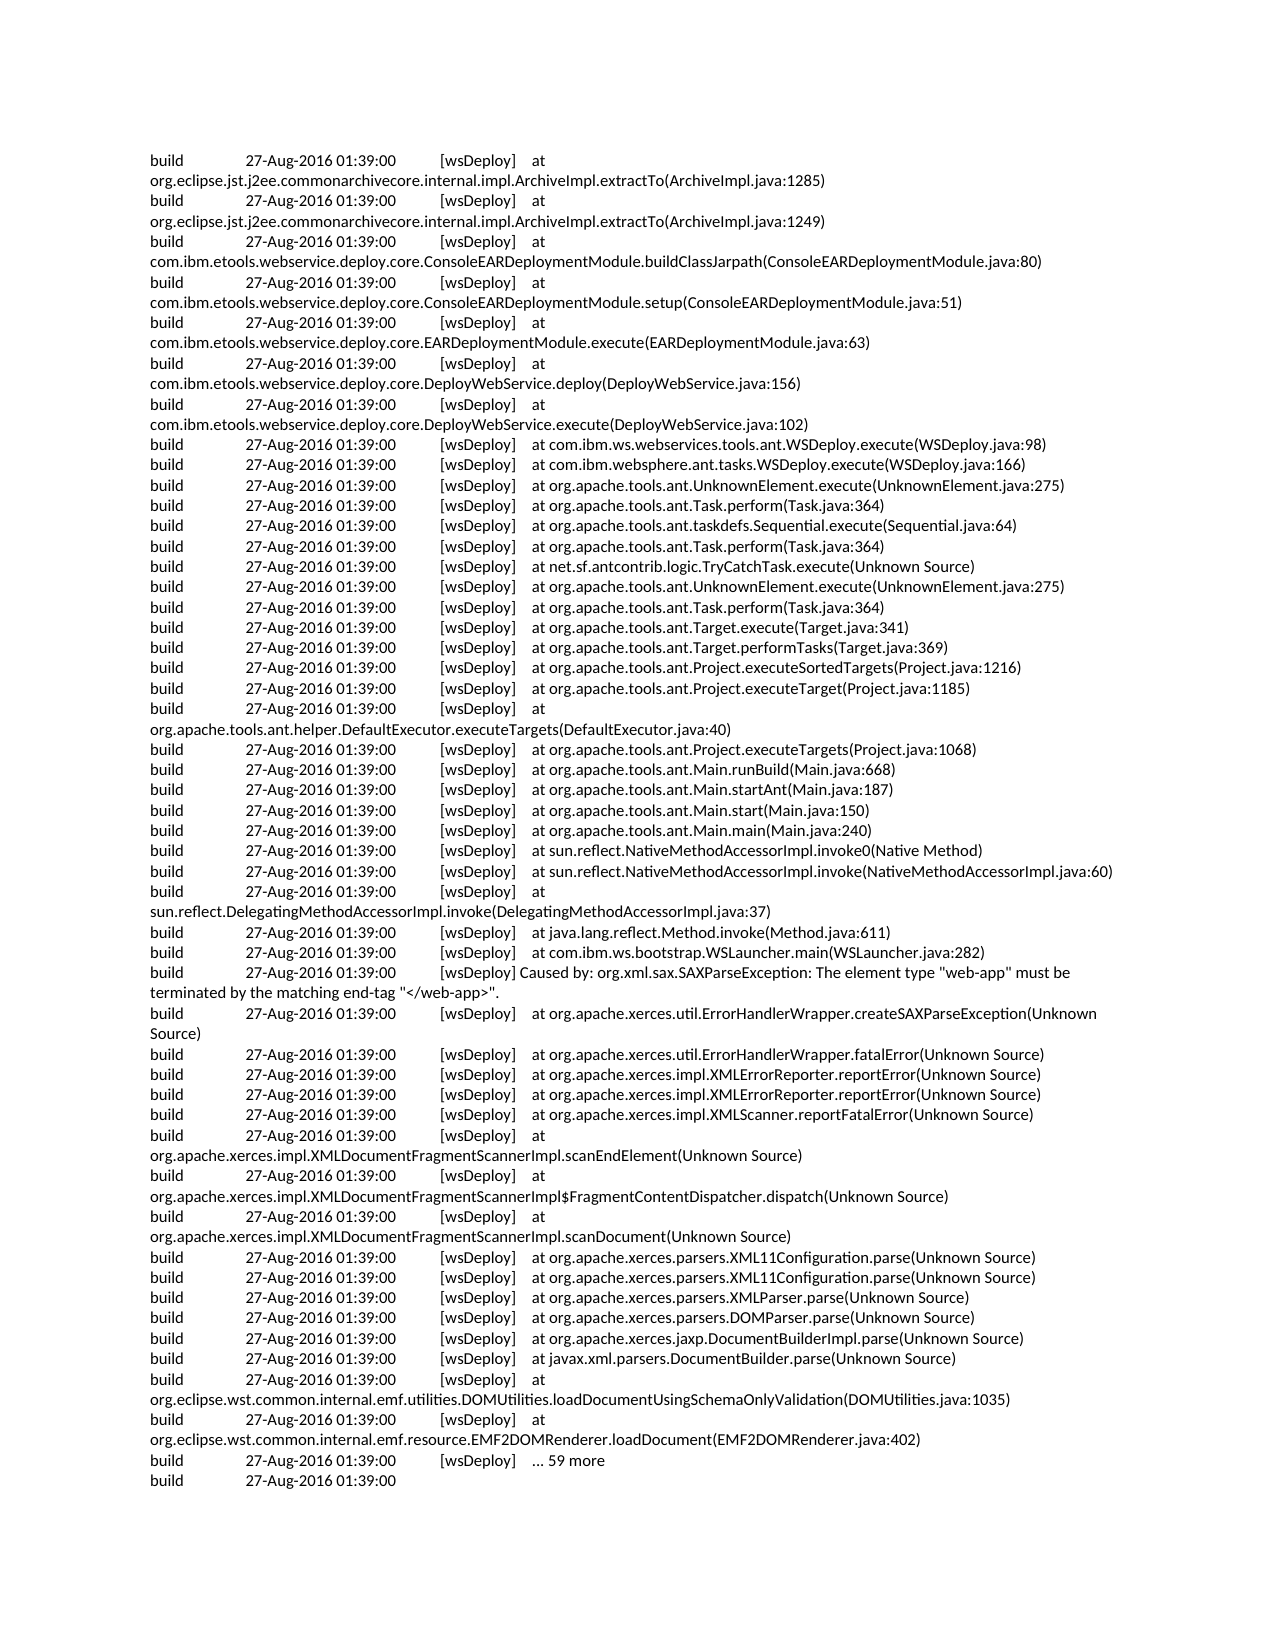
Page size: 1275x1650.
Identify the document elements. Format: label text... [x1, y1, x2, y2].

text build 27-Aug-2016 01:39:00 [wsDeploy] at org.apache.xerces.parsers.XML11Configuration.parse(Unknown Source) [150, 1247, 1125, 1267]
text build 27-Aug-2016 01:39:00 [wsDeploy] at org.apache.tools.ant.Main.main(Main.java:240) [150, 820, 1125, 841]
text build 27-Aug-2016 01:39:00 [wsDeploy] at org.apache.tools.ant.Project.executeSortedTargets(Project.java:1216) [150, 658, 1125, 678]
text build 27-Aug-2016 01:39:00 [wsDeploy] at org.apache.xerces.parsers.XML11Configuration.parse(Unknown Source) [150, 1267, 1125, 1287]
text build 27-Aug-2016 01:39:00 [wsDeploy] at org.apache.xerces.parsers.DOMParser.parse(Unknown Source) [150, 1308, 1125, 1328]
text build 27-Aug-2016 01:39:00 [wsDeploy] at org.apache.xerces.jaxp.DocumentBuilderImpl.parse(Unknown Source) [150, 1328, 1125, 1348]
text build 27-Aug-2016 01:39:00 [wsDeploy] at sun.reflect.DelegatingMethodAccessorImpl.invoke(DelegatingMethodAccessorImpl.java:37) [150, 881, 1125, 922]
text build 27-Aug-2016 01:39:00 [wsDeploy] at org.apache.tools.ant.Task.perform(Task.java:364) [150, 536, 1125, 556]
text build 27-Aug-2016 01:39:00 [wsDeploy] at org.eclipse.wst.common.internal.emf.utilities.DOMUtilities.loadDocumentUsingSchemaOnlyValidation(DOMUtilities.java:1035) [150, 1369, 1125, 1409]
text build 27-Aug-2016 01:39:00 [wsDeploy] Caused by: org.xml.sax.SAXParseException: The element type "web-app" must be terminated by the matching end-tag "</web-app>". [150, 962, 1125, 1003]
text build 27-Aug-2016 01:39:00 [wsDeploy] at org.apache.tools.ant.Target.execute(Target.java:341) [150, 617, 1125, 637]
text build 27-Aug-2016 01:39:00 [wsDeploy] at org.apache.tools.ant.Project.executeTarget(Project.java:1185) [150, 678, 1125, 698]
text build 27-Aug-2016 01:39:00 [wsDeploy] at com.ibm.etools.webservice.deploy.core.DeployWebService.deploy(DeployWebService.java:156) [150, 353, 1125, 394]
text build 27-Aug-2016 01:39:00 [wsDeploy] at com.ibm.ws.bootstrap.WSLauncher.main(WSLauncher.java:282) [150, 942, 1125, 962]
text build 27-Aug-2016 01:39:00 [wsDeploy] at org.apache.tools.ant.taskdefs.Sequential.execute(Sequential.java:64) [150, 516, 1125, 536]
text build 27-Aug-2016 01:39:00 [wsDeploy] at org.apache.xerces.impl.XMLErrorReporter.reportError(Unknown Source) [150, 1064, 1125, 1084]
text build 27-Aug-2016 01:39:00 [wsDeploy] at com.ibm.etools.webservice.deploy.core.ConsoleEARDeploymentModule.setup(ConsoleEARDeploymentModule.java:51) [150, 272, 1125, 312]
text build 27-Aug-2016 01:39:00 [wsDeploy] at org.apache.tools.ant.Main.runBuild(Main.java:668) [150, 759, 1125, 780]
text build 27-Aug-2016 01:39:00 [wsDeploy] at org.apache.tools.ant.Target.performTasks(Target.java:369) [150, 637, 1125, 658]
text build 27-Aug-2016 01:39:00 [wsDeploy] at org.eclipse.jst.j2ee.commonarchivecore.internal.impl.ArchiveImpl.extractTo(ArchiveImpl.java:1249) [150, 191, 1125, 231]
text build 27-Aug-2016 01:39:00 [wsDeploy] at org.apache.xerces.impl.XMLDocumentFragmentScannerImpl$FragmentContentDispatcher.dispatch(Unknown Source) [150, 1166, 1125, 1206]
text build 27-Aug-2016 01:39:00 [wsDeploy] at org.apache.xerces.util.ErrorHandlerWrapper.createSAXParseException(Unknown Source) [150, 1003, 1125, 1044]
text build 27-Aug-2016 01:39:00 [wsDeploy] ... 59 more [150, 1450, 1125, 1470]
text build 27-Aug-2016 01:39:00 [wsDeploy] at net.sf.antcontrib.logic.TryCatchTask.execute(Unknown Source) [150, 556, 1125, 577]
text build 27-Aug-2016 01:39:00 [wsDeploy] at org.apache.xerces.impl.XMLDocumentFragmentScannerImpl.scanEndElement(Unknown Source) [150, 1125, 1125, 1166]
text build 27-Aug-2016 01:39:00 [wsDeploy] at org.apache.xerces.parsers.XMLParser.parse(Unknown Source) [150, 1287, 1125, 1308]
text build 27-Aug-2016 01:39:00 [wsDeploy] at org.apache.tools.ant.UnknownElement.execute(UnknownElement.java:275) [150, 475, 1125, 495]
text build 27-Aug-2016 01:39:00 [wsDeploy] at sun.reflect.NativeMethodAccessorImpl.invoke(NativeMethodAccessorImpl.java:60) [150, 861, 1125, 881]
text build 27-Aug-2016 01:39:00 [150, 1470, 1125, 1491]
text build 27-Aug-2016 01:39:00 [wsDeploy] at com.ibm.ws.webservices.tools.ant.WSDeploy.execute(WSDeploy.java:98) [150, 434, 1125, 455]
text build 27-Aug-2016 01:39:00 [wsDeploy] at org.apache.tools.ant.helper.DefaultExecutor.executeTargets(DefaultExecutor.java:40) [150, 698, 1125, 739]
text build 27-Aug-2016 01:39:00 [wsDeploy] at org.apache.xerces.impl.XMLScanner.reportFatalError(Unknown Source) [150, 1105, 1125, 1125]
text build 27-Aug-2016 01:39:00 [wsDeploy] at org.apache.xerces.util.ErrorHandlerWrapper.fatalError(Unknown Source) [150, 1044, 1125, 1064]
text build 27-Aug-2016 01:39:00 [wsDeploy] at org.eclipse.jst.j2ee.commonarchivecore.internal.impl.ArchiveImpl.extractTo(ArchiveImpl.java:1285) [150, 150, 1125, 191]
text build 27-Aug-2016 01:39:00 [wsDeploy] at com.ibm.etools.webservice.deploy.core.DeployWebService.execute(DeployWebService.java:102) [150, 394, 1125, 434]
text build 27-Aug-2016 01:39:00 [wsDeploy] at org.eclipse.wst.common.internal.emf.resource.EMF2DOMRenderer.loadDocument(EMF2DOMRenderer.java:402) [150, 1409, 1125, 1450]
text build 27-Aug-2016 01:39:00 [wsDeploy] at java.lang.reflect.Method.invoke(Method.java:611) [150, 922, 1125, 942]
text build 27-Aug-2016 01:39:00 [wsDeploy] at com.ibm.etools.webservice.deploy.core.EARDeploymentModule.execute(EARDeploymentModule.java:63) [150, 312, 1125, 353]
text build 27-Aug-2016 01:39:00 [wsDeploy] at org.apache.xerces.impl.XMLErrorReporter.reportError(Unknown Source) [150, 1084, 1125, 1105]
text build 27-Aug-2016 01:39:00 [wsDeploy] at sun.reflect.NativeMethodAccessorImpl.invoke0(Native Method) [150, 841, 1125, 861]
text build 27-Aug-2016 01:39:00 [wsDeploy] at org.apache.tools.ant.Task.perform(Task.java:364) [150, 597, 1125, 617]
text build 27-Aug-2016 01:39:00 [wsDeploy] at org.apache.tools.ant.Main.start(Main.java:150) [150, 800, 1125, 820]
text build 27-Aug-2016 01:39:00 [wsDeploy] at javax.xml.parsers.DocumentBuilder.parse(Unknown Source) [150, 1348, 1125, 1369]
text build 27-Aug-2016 01:39:00 [wsDeploy] at com.ibm.etools.webservice.deploy.core.ConsoleEARDeploymentModule.buildClassJarpath(ConsoleEARDeploymentModule.java:80) [150, 231, 1125, 272]
text build 27-Aug-2016 01:39:00 [wsDeploy] at org.apache.tools.ant.Main.startAnt(Main.java:187) [150, 780, 1125, 800]
text build 27-Aug-2016 01:39:00 [wsDeploy] at com.ibm.websphere.ant.tasks.WSDeploy.execute(WSDeploy.java:166) [150, 455, 1125, 475]
text build 27-Aug-2016 01:39:00 [wsDeploy] at org.apache.tools.ant.UnknownElement.execute(UnknownElement.java:275) [150, 577, 1125, 597]
text build 27-Aug-2016 01:39:00 [wsDeploy] at org.apache.xerces.impl.XMLDocumentFragmentScannerImpl.scanDocument(Unknown Source) [150, 1206, 1125, 1247]
text build 27-Aug-2016 01:39:00 [wsDeploy] at org.apache.tools.ant.Project.executeTargets(Project.java:1068) [150, 739, 1125, 759]
text build 27-Aug-2016 01:39:00 [wsDeploy] at org.apache.tools.ant.Task.perform(Task.java:364) [150, 495, 1125, 516]
